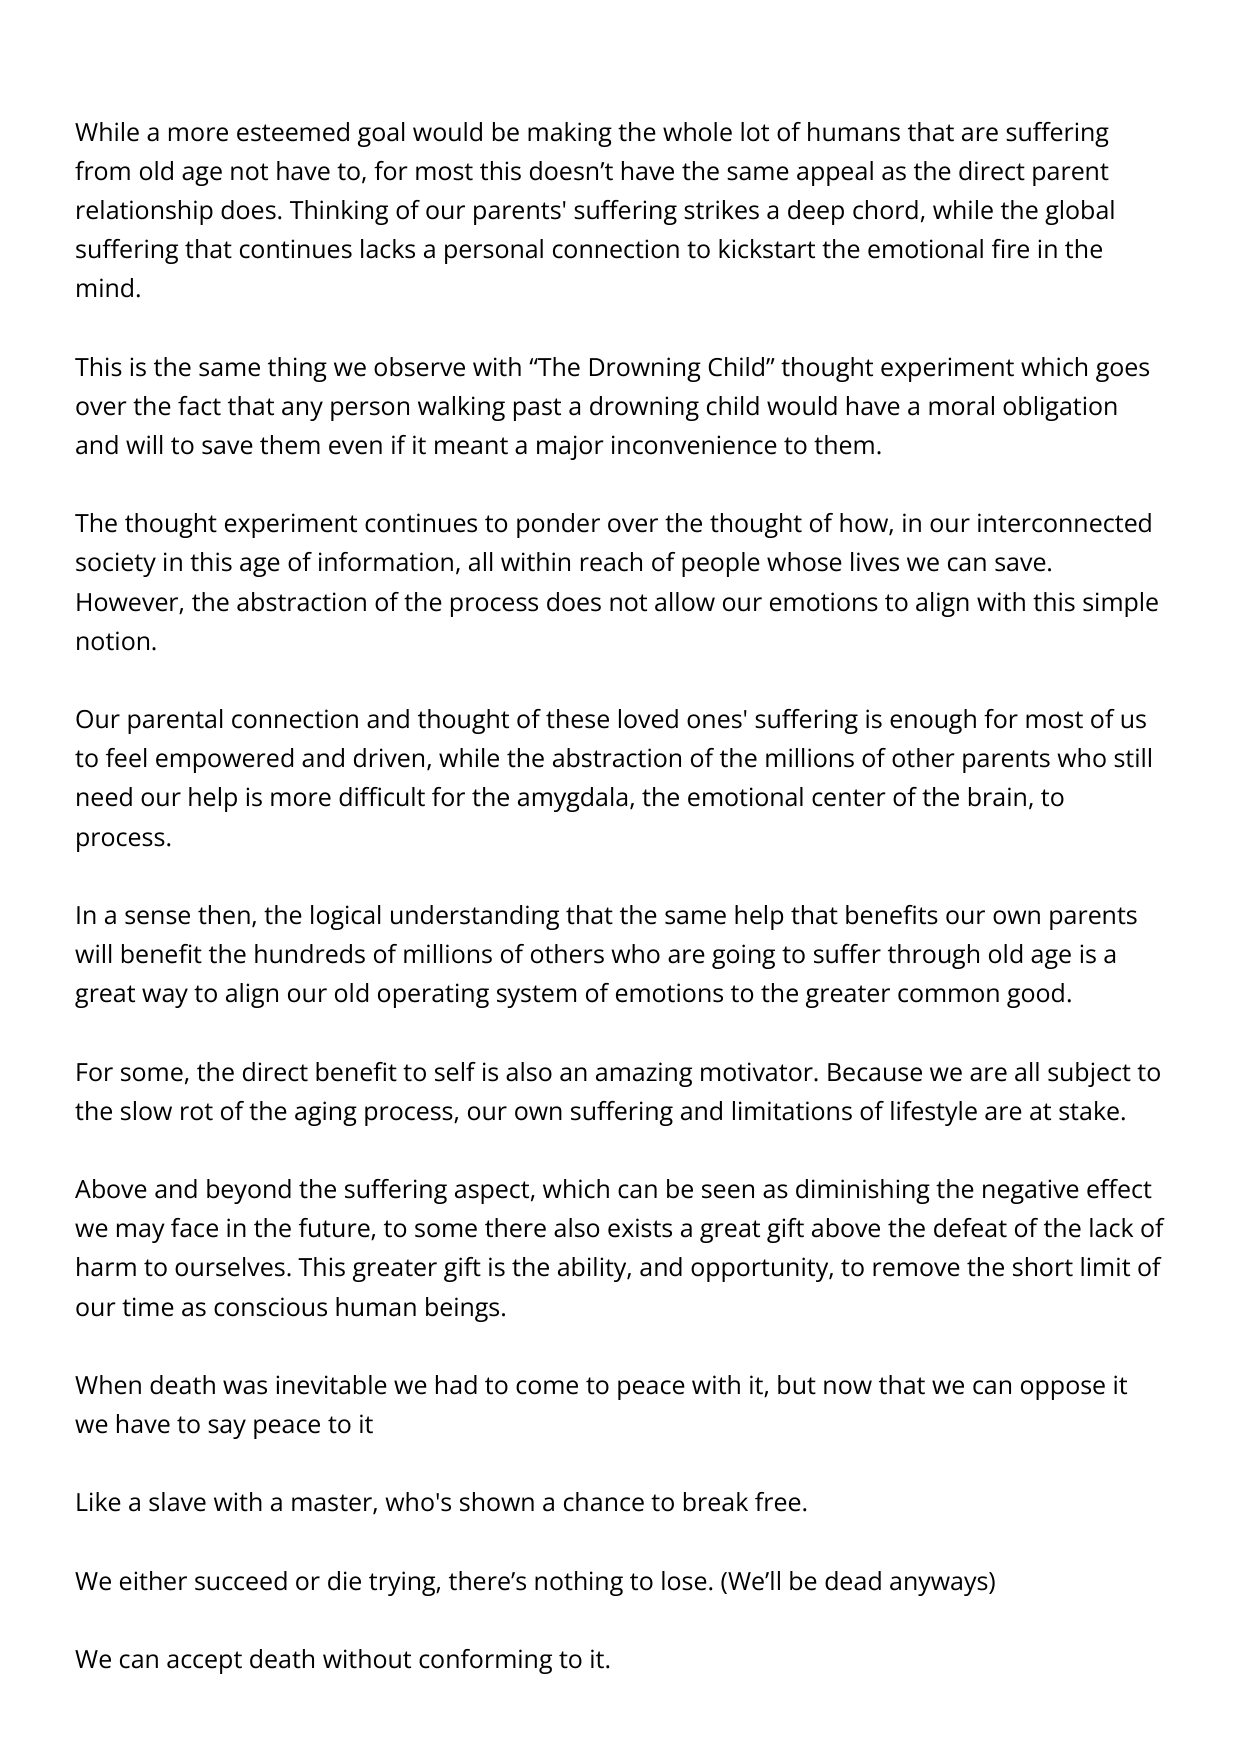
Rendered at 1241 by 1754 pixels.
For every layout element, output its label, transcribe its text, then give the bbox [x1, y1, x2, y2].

text This is the same thing we observe with “The Drowning Child” thought experiment which goes over the fact that any person walking past a drowning child would have a moral obligation and will to save them even if it meant a major inconvenience to them. [75, 349, 1165, 462]
text When death was inevitable we had to come to peace with it, but now that we can oppose it we have to say peace to it [75, 1367, 1165, 1441]
text For some, the direct benefit to self is also an amazing motivator. Because we are all subject to the slow rot of the aging process, our own suffering and limitations of lifestyle are at stake. [75, 1054, 1165, 1127]
text Our parental connection and thought of these loved ones' suffering is enough for most of us to feel empowered and driven, while the abstraction of the millions of other parents who still need our help is more difficult for the amygdala, the emotional center of the brain, to process. [75, 702, 1165, 853]
text While a more esteemed goal would be making the whole lot of humans that are suffering from old age not have to, for most this doesn’t have the same appeal as the direct parent relationship does. Thinking of our parents' suffering strikes a deep chord, while the global suffering that continues lacks a personal connection to kickstart the emotional fire in the mind. [75, 114, 1165, 305]
text Above and beyond the suffering aspect, which can be seen as diminishing the negative effect we may face in the future, to some there also exists a great gift above the defeat of the lack of harm to ourselves. This greater gift is the ability, and opportunity, to remove the short limit of our time as conscious human beings. [75, 1172, 1165, 1323]
text Like a slave with a master, who's shown a chance to break free. [75, 1485, 1165, 1519]
text We either succeed or die trying, there’s nothing to lose. (We’ll be dead anyways) [75, 1563, 1165, 1597]
text In a sense then, the logical understanding that the same help that benefits our own parents will benefit the hundreds of millions of others who are going to suffer through old age is a great way to align our old operating system of emotions to the greater common good. [75, 897, 1165, 1010]
text We can accept death without conforming to it. [75, 1642, 1165, 1676]
text The thought experiment continues to ponder over the thought of how, in our interconnected society in this age of information, all within reach of people whose lives we can save. However, the abstraction of the process does not allow our emotions to align with this simple notion. [75, 506, 1165, 657]
